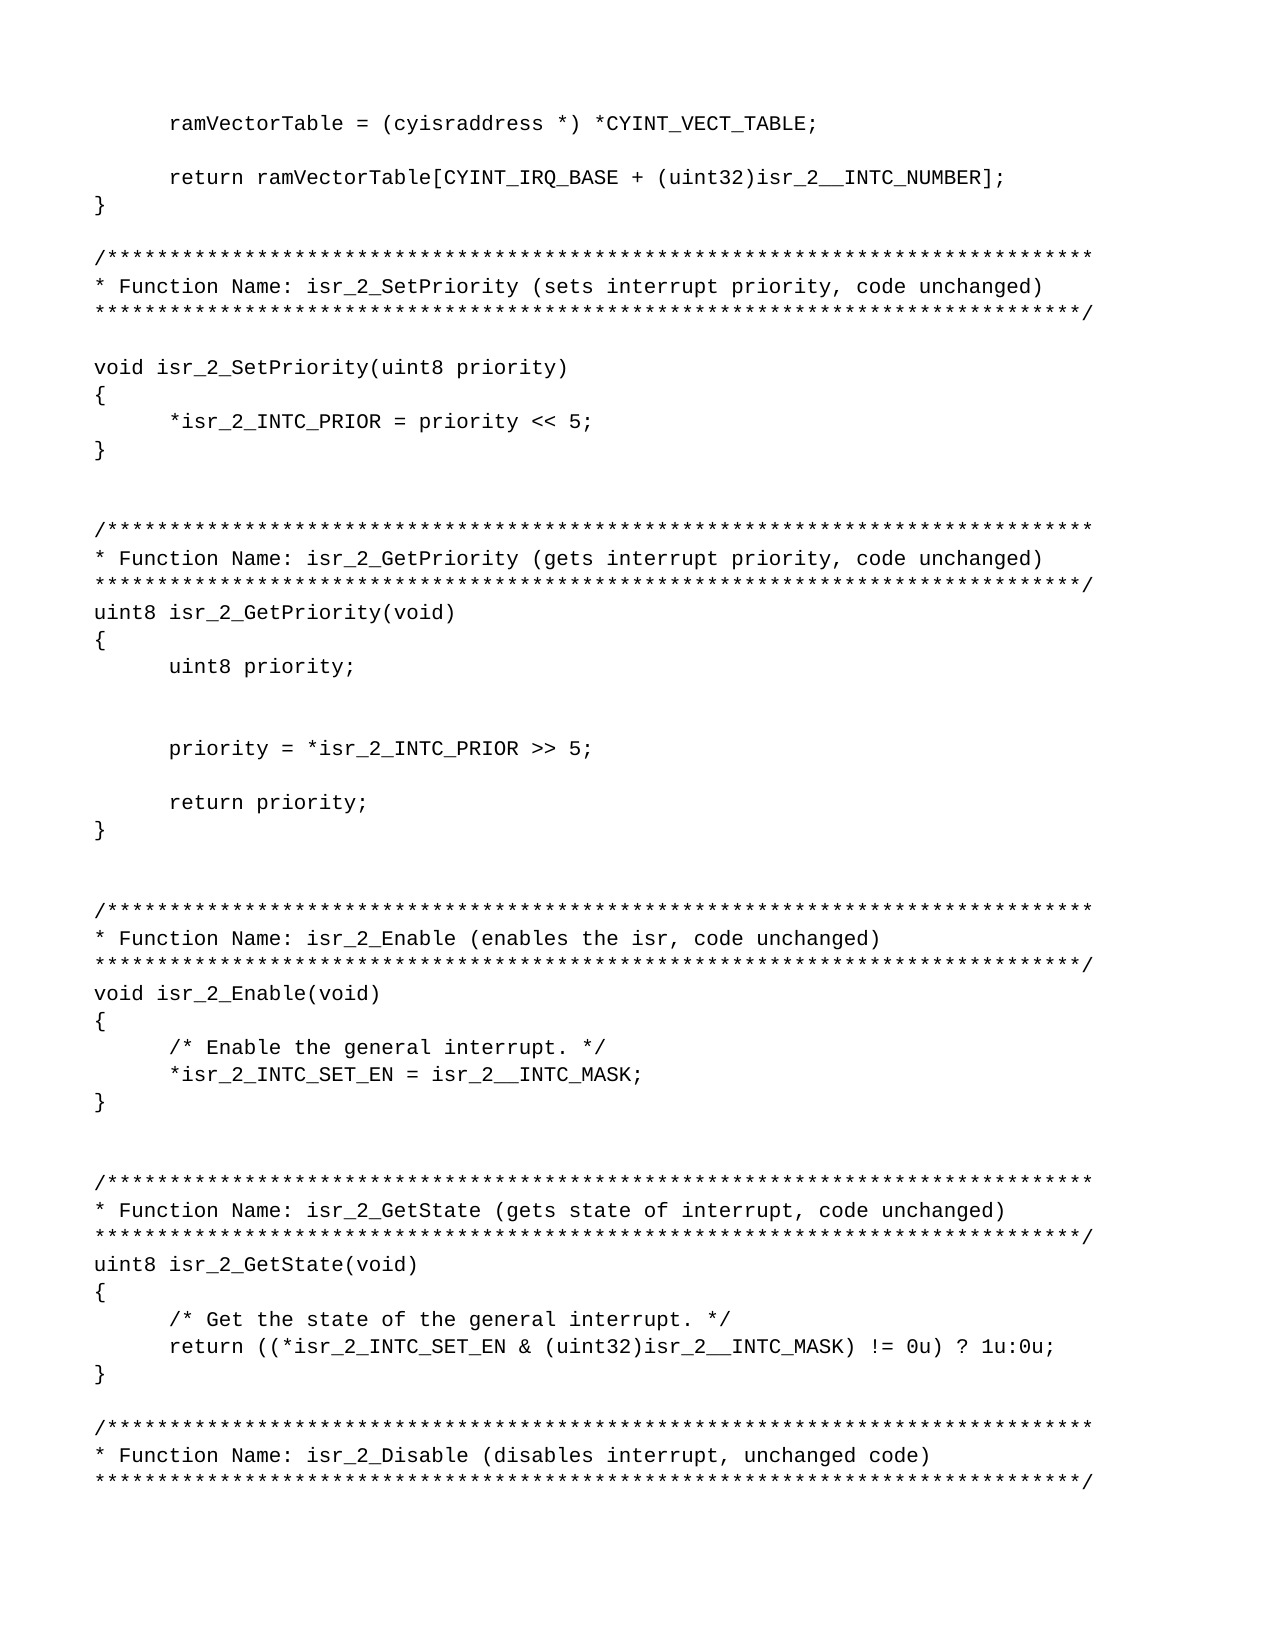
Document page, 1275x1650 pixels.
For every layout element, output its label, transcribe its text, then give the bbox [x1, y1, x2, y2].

text /******************************************************************************* [94, 1417, 1182, 1441]
text uint8 isr_2_GetPriority(void) [94, 602, 1182, 626]
text return ramVectorTable[CYINT_IRQ_BASE + (uint32)isr_2__INTC_NUMBER]; [94, 167, 1182, 191]
text uint8 priority; [94, 656, 1182, 680]
text uint8 isr_2_GetState(void) [94, 1254, 1182, 1278]
text *******************************************************************************/ [94, 303, 1182, 326]
text { [94, 384, 1182, 408]
text * Function Name: isr_2_GetPriority (gets interrupt priority, code unchanged) [94, 547, 1182, 571]
text /******************************************************************************* [94, 520, 1182, 544]
text *******************************************************************************/ [94, 575, 1182, 598]
text *isr_2_INTC_PRIOR = priority << 5; [94, 412, 1182, 435]
text priority = *isr_2_INTC_PRIOR >> 5; [94, 738, 1182, 761]
text } [94, 194, 1182, 218]
text *******************************************************************************/ [94, 955, 1182, 979]
text } [94, 819, 1182, 843]
text void isr_2_SetPriority(uint8 priority) [94, 357, 1182, 381]
text /******************************************************************************* [94, 248, 1182, 272]
text *******************************************************************************/ [94, 1472, 1182, 1496]
text } [94, 1363, 1182, 1387]
text /******************************************************************************* [94, 1173, 1182, 1196]
text return ((*isr_2_INTC_SET_EN & (uint32)isr_2__INTC_MASK) != 0u) ? 1u:0u; [94, 1336, 1182, 1359]
text *isr_2_INTC_SET_EN = isr_2__INTC_MASK; [94, 1064, 1182, 1088]
text ramVectorTable = (cyisraddress *) *CYINT_VECT_TABLE; [94, 112, 1182, 136]
text *******************************************************************************/ [94, 1227, 1182, 1251]
text /* Enable the general interrupt. */ [94, 1037, 1182, 1061]
text } [94, 439, 1182, 462]
text * Function Name: isr_2_SetPriority (sets interrupt priority, code unchanged) [94, 276, 1182, 299]
text { [94, 1010, 1182, 1033]
text * Function Name: isr_2_Disable (disables interrupt, unchanged code) [94, 1445, 1182, 1468]
text /* Get the state of the general interrupt. */ [94, 1309, 1182, 1332]
text { [94, 1282, 1182, 1305]
text void isr_2_Enable(void) [94, 982, 1182, 1006]
text * Function Name: isr_2_Enable (enables the isr, code unchanged) [94, 928, 1182, 952]
text } [94, 1091, 1182, 1115]
text * Function Name: isr_2_GetState (gets state of interrupt, code unchanged) [94, 1200, 1182, 1224]
text { [94, 629, 1182, 653]
text return priority; [94, 792, 1182, 816]
text /******************************************************************************* [94, 901, 1182, 924]
